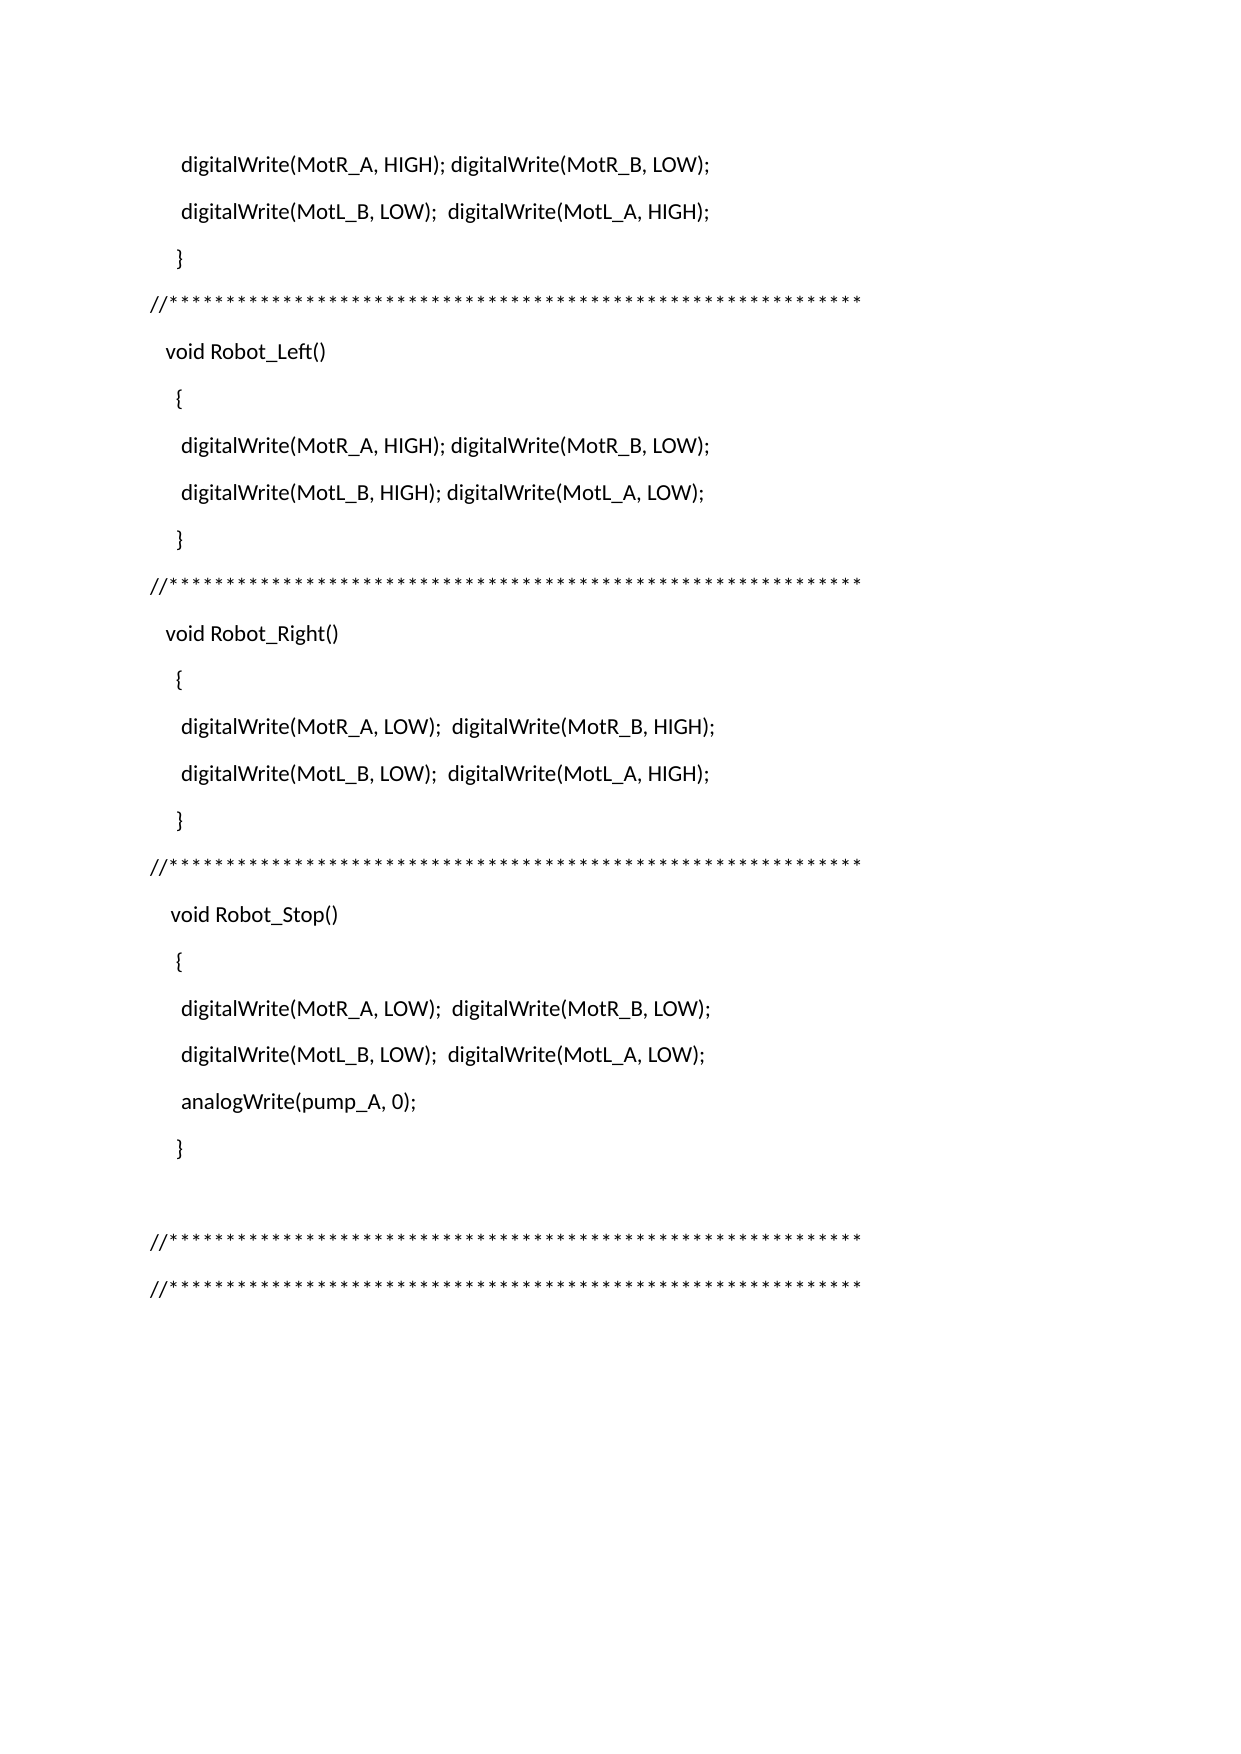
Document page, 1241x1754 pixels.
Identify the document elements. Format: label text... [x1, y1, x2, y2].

text analogWrite(pump_A, 0); [150, 1087, 1090, 1116]
text digitalWrite(MotR_A, LOW); digitalWrite(MotR_B, LOW); [150, 994, 1090, 1022]
text } [150, 1134, 1090, 1162]
text //************************************************************* [150, 1275, 1090, 1303]
text digitalWrite(MotR_A, HIGH); digitalWrite(MotR_B, LOW); [150, 431, 1090, 459]
text digitalWrite(MotL_B, LOW); digitalWrite(MotL_A, HIGH); [150, 197, 1090, 225]
text { [150, 666, 1090, 694]
text void Robot_Right() [150, 619, 1090, 647]
text digitalWrite(MotR_A, HIGH); digitalWrite(MotR_B, LOW); [150, 150, 1090, 178]
text digitalWrite(MotL_B, HIGH); digitalWrite(MotL_A, LOW); [150, 478, 1090, 506]
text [150, 291, 1090, 319]
text digitalWrite(MotR_A, LOW); digitalWrite(MotR_B, HIGH); [150, 712, 1090, 741]
text } [150, 806, 1090, 834]
text //************************************************************* [150, 1228, 1090, 1256]
text //************************************************************* [150, 572, 1090, 600]
text void Robot_Left() [150, 337, 1090, 366]
text void Robot_Stop() [150, 900, 1090, 928]
text { [150, 384, 1090, 412]
text //************************************************************* [150, 853, 1090, 881]
text { [150, 947, 1090, 975]
text digitalWrite(MotL_B, LOW); digitalWrite(MotL_A, HIGH); [150, 759, 1090, 787]
text } [150, 525, 1090, 553]
text } [150, 244, 1090, 272]
text digitalWrite(MotL_B, LOW); digitalWrite(MotL_A, LOW); [150, 1041, 1090, 1069]
